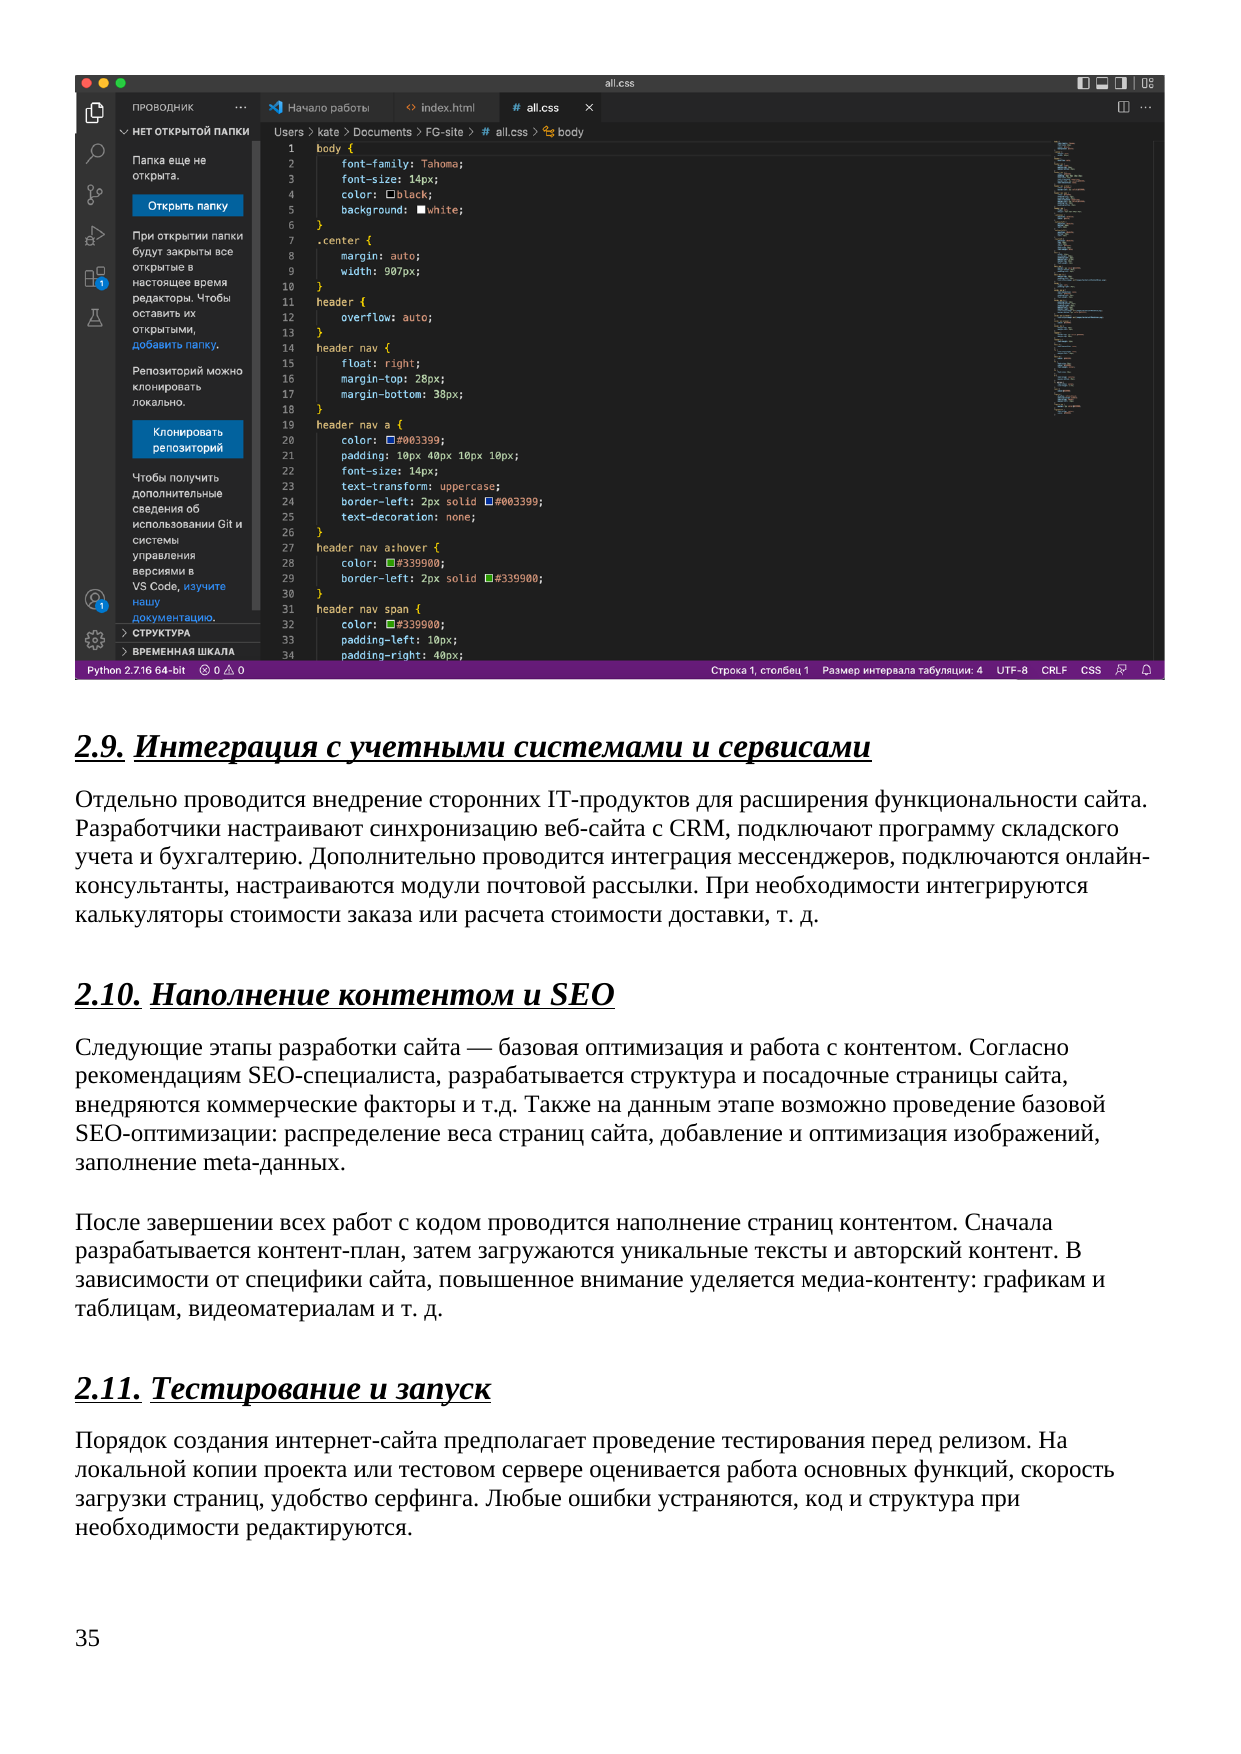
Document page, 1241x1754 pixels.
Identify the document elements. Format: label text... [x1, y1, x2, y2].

subtitle 2.9. Интеграция с учетными системами и сервисами [75, 727, 1165, 765]
text После завершении всех работ с кодом проводится наполнение страниц контентом. Сначала разрабатывается контент-план, затем загружаются уникальные тексты и авторский контент. В зависимости от специфики сайта, повышенное внимание уделяется медиа-контенту: графикам и таблицам, видеоматериалам и т. д. [75, 1207, 1165, 1322]
text Отдельно проводится внедрение сторонних IT-продуктов для расширения функциональности сайта. Разработчики настраивают синхронизацию веб-сайта с CRM, подключают программу складского учета и бухгалтерию. Дополнительно проводится интеграция мессенджеров, подключаются онлайн-консультанты, настраиваются модули почтовой рассылки. При необходимости интегрируются калькуляторы стоимости заказа или расчета стоимости доставки, т. д. [75, 784, 1165, 928]
text Следующие этапы разработки сайта — базовая оптимизация и работа с контентом. Согласно рекомендациям SEO-специалиста, разрабатывается структура и посадочные страницы сайта, внедряются коммерческие факторы и т.д. Также на данным этапе возможно проведение базовой SEO-оптимизации: распределение веса страниц сайта, добавление и оптимизация изображений, заполнение meta-данных. [75, 1032, 1165, 1175]
subtitle 2.11. Тестирование и запуск [75, 1368, 1165, 1407]
picture [75, 75, 1165, 680]
text Порядок создания интернет-сайта предполагает проведение тестирования перед релизом. На локальной копии проекта или тестовом сервере оценивается работа основных функций, скорость загрузки страниц, удобство серфинга. Любые ошибки устраняются, код и структура при необходимости редактируются. [75, 1426, 1165, 1541]
subtitle 2.10. Наполнение контентом и SEO [75, 974, 1165, 1013]
